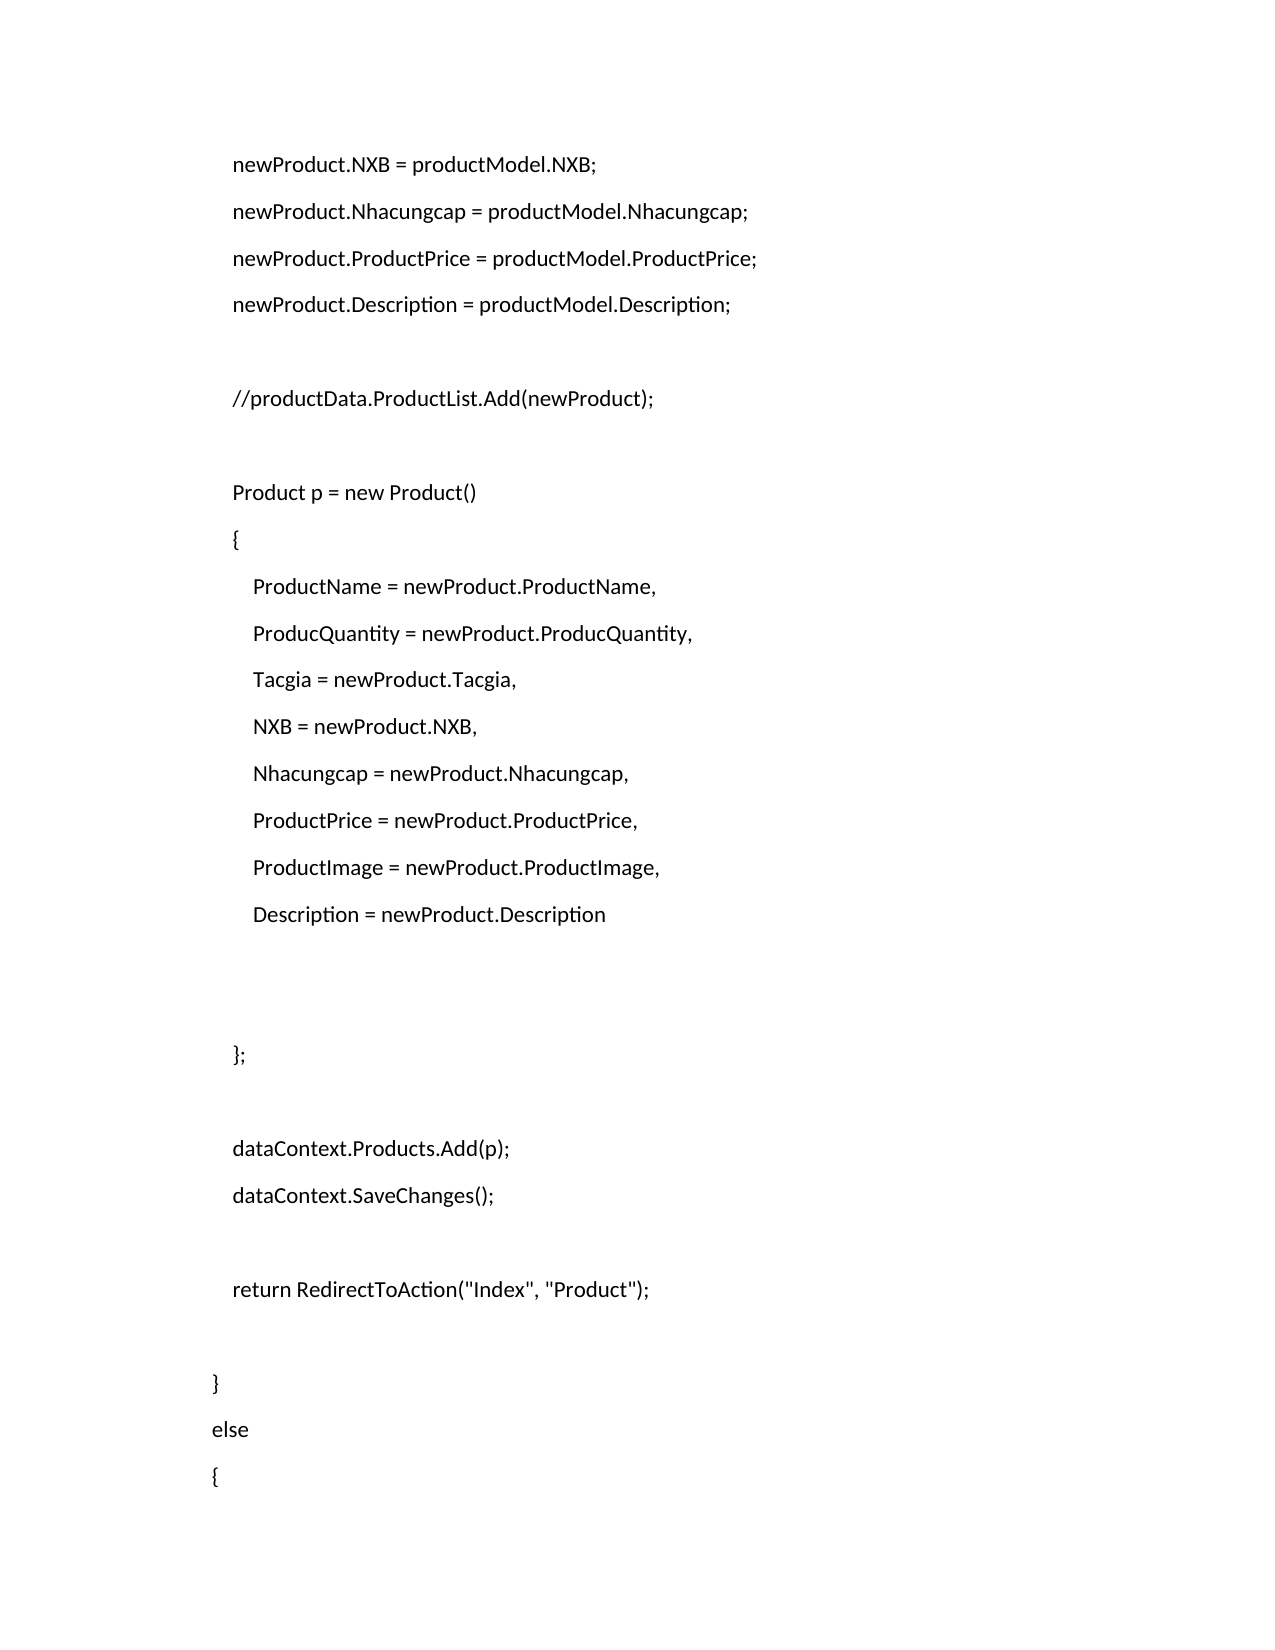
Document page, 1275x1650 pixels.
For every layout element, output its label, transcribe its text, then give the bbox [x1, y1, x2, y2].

text Tacgia = newProduct.Tacgia, [150, 666, 1125, 694]
text dataContext.Products.Add(p); [150, 1134, 1125, 1162]
text return RedirectToAction("Index", "Product"); [150, 1275, 1125, 1303]
text //productData.ProductList.Add(newProduct); [150, 384, 1125, 412]
text newProduct.NXB = productModel.NXB; [150, 150, 1125, 178]
text ProductImage = newProduct.ProductImage, [150, 853, 1125, 881]
text ProductName = newProduct.ProductName, [150, 572, 1125, 600]
text Description = newProduct.Description [150, 900, 1125, 928]
text Product p = new Product() [150, 478, 1125, 506]
text } [150, 1369, 1125, 1397]
text Nhacungcap = newProduct.Nhacungcap, [150, 759, 1125, 787]
text newProduct.Nhacungcap = productModel.Nhacungcap; [150, 197, 1125, 225]
text ProducQuantity = newProduct.ProducQuantity, [150, 619, 1125, 647]
text newProduct.ProductPrice = productModel.ProductPrice; [150, 244, 1125, 272]
text { [150, 525, 1125, 553]
text ProductPrice = newProduct.ProductPrice, [150, 806, 1125, 834]
text else [150, 1416, 1125, 1444]
text }; [150, 1041, 1125, 1069]
text dataContext.SaveChanges(); [150, 1181, 1125, 1209]
text NXB = newProduct.NXB, [150, 712, 1125, 741]
text newProduct.Description = productModel.Description; [150, 291, 1125, 319]
text { [150, 1462, 1125, 1491]
